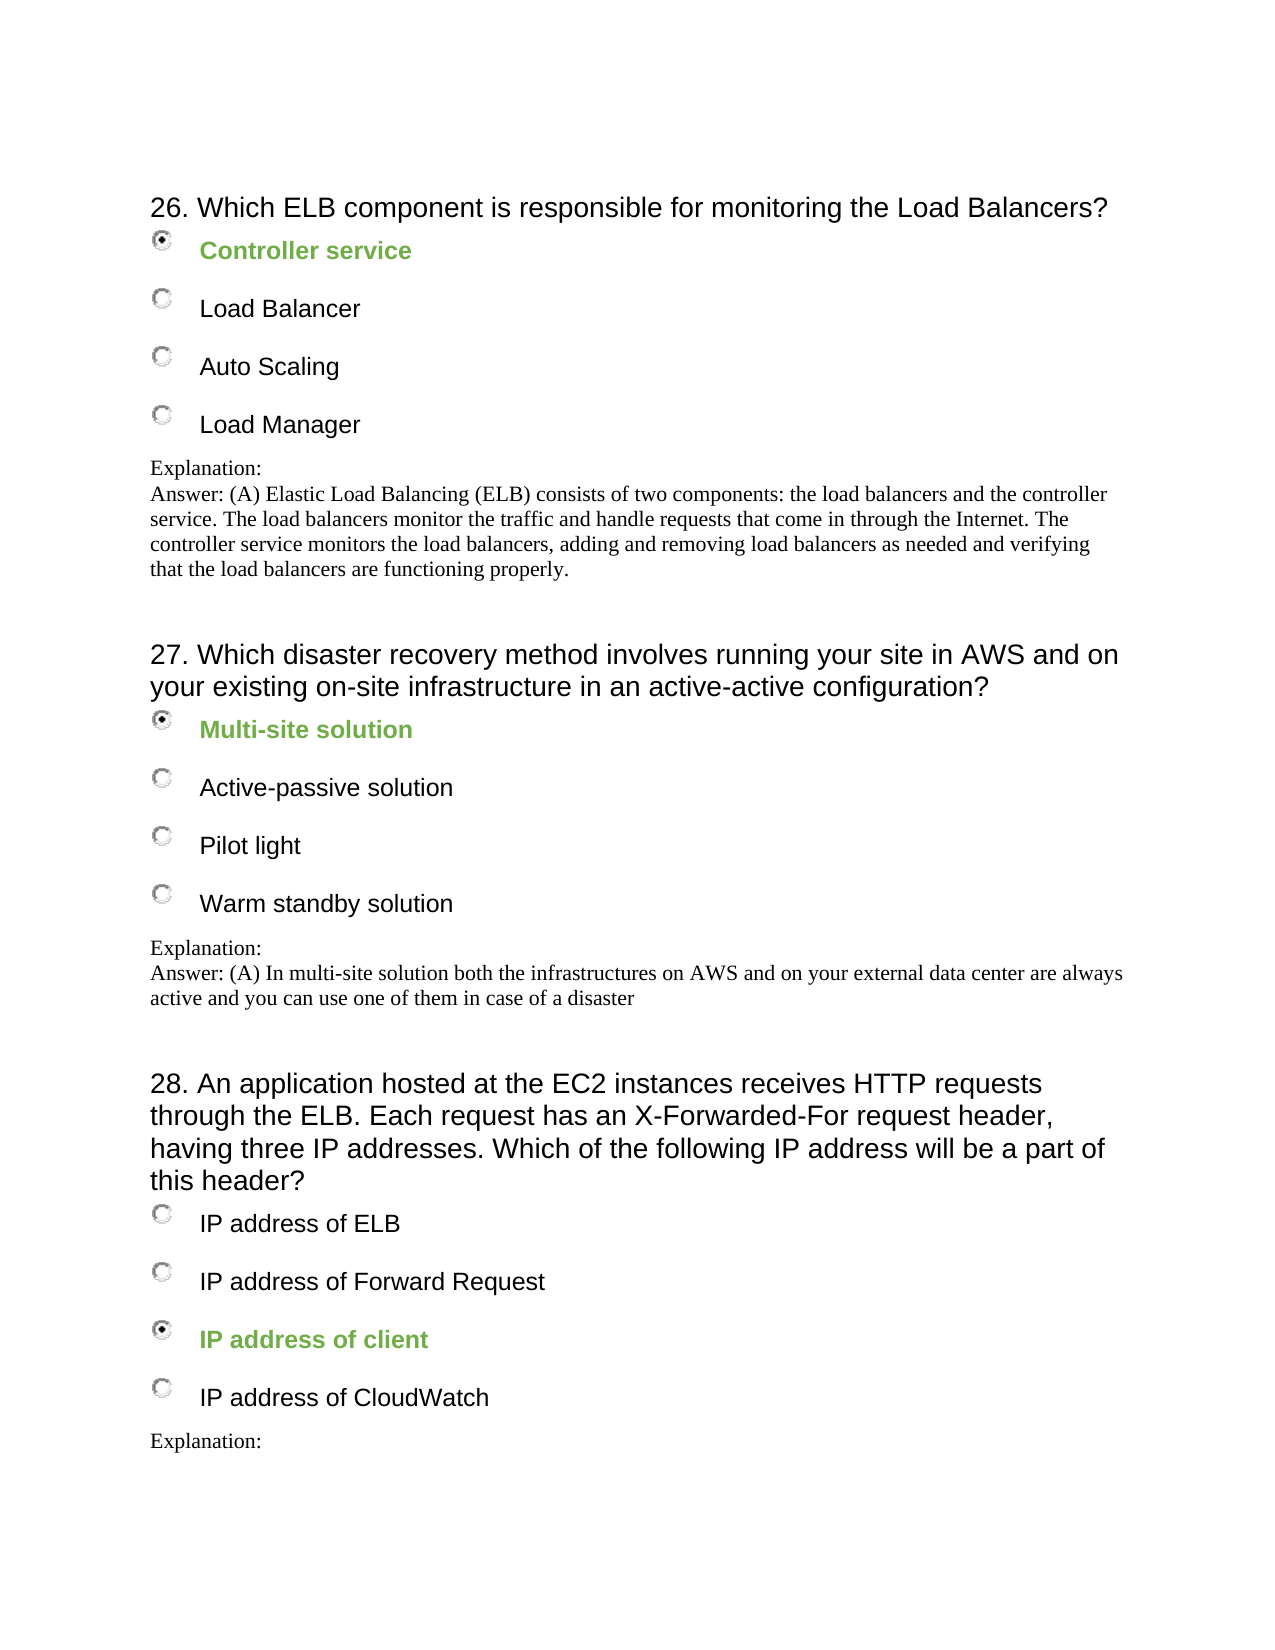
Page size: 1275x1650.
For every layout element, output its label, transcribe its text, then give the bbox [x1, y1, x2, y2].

text Explanation: [150, 935, 1125, 960]
text IP address of ELB [150, 1196, 1125, 1238]
text Answer: (A) Elastic Load Balancing (ELB) consists of two components: the load balancers and the controller service. The load balancers monitor the traffic and handle requests that come in through the Internet. The controller service monitors the load balancers, adding and removing load balancers as needed and verifying that the load balancers are functioning properly. [150, 481, 1125, 581]
text Auto Scaling [150, 339, 1125, 381]
text IP address of CloudWatch [150, 1370, 1125, 1412]
text IP address of client [150, 1312, 1125, 1354]
text 26. Which ELB component is responsible for monitoring the Load Balancers? [150, 191, 1125, 223]
text Answer: (A) In multi-site solution both the infrastructures on AWS and on your external data center are always active and you can use one of them in case of a disaster [150, 960, 1125, 1010]
text Load Balancer [150, 281, 1125, 323]
text Warm standby solution [150, 877, 1125, 918]
text 28. An application hosted at the EC2 instances receives HTTP requests through the ELB. Each request has an X-Forwarded-For request header, having three IP addresses. Which of the following IP address will be a part of this header? [150, 1067, 1125, 1196]
text Controller service [150, 223, 1125, 264]
text IP address of Forward Request [150, 1254, 1125, 1296]
text Explanation: [150, 455, 1125, 481]
text Pilot light [150, 819, 1125, 860]
text Active-passive solution [150, 761, 1125, 802]
text Load Manager [150, 397, 1125, 439]
text Explanation: [150, 1428, 1125, 1454]
text Multi-site solution [150, 703, 1125, 744]
text 27. Which disaster recovery method involves running your site in AWS and on your existing on-site infrastructure in an active-active configuration? [150, 638, 1125, 703]
